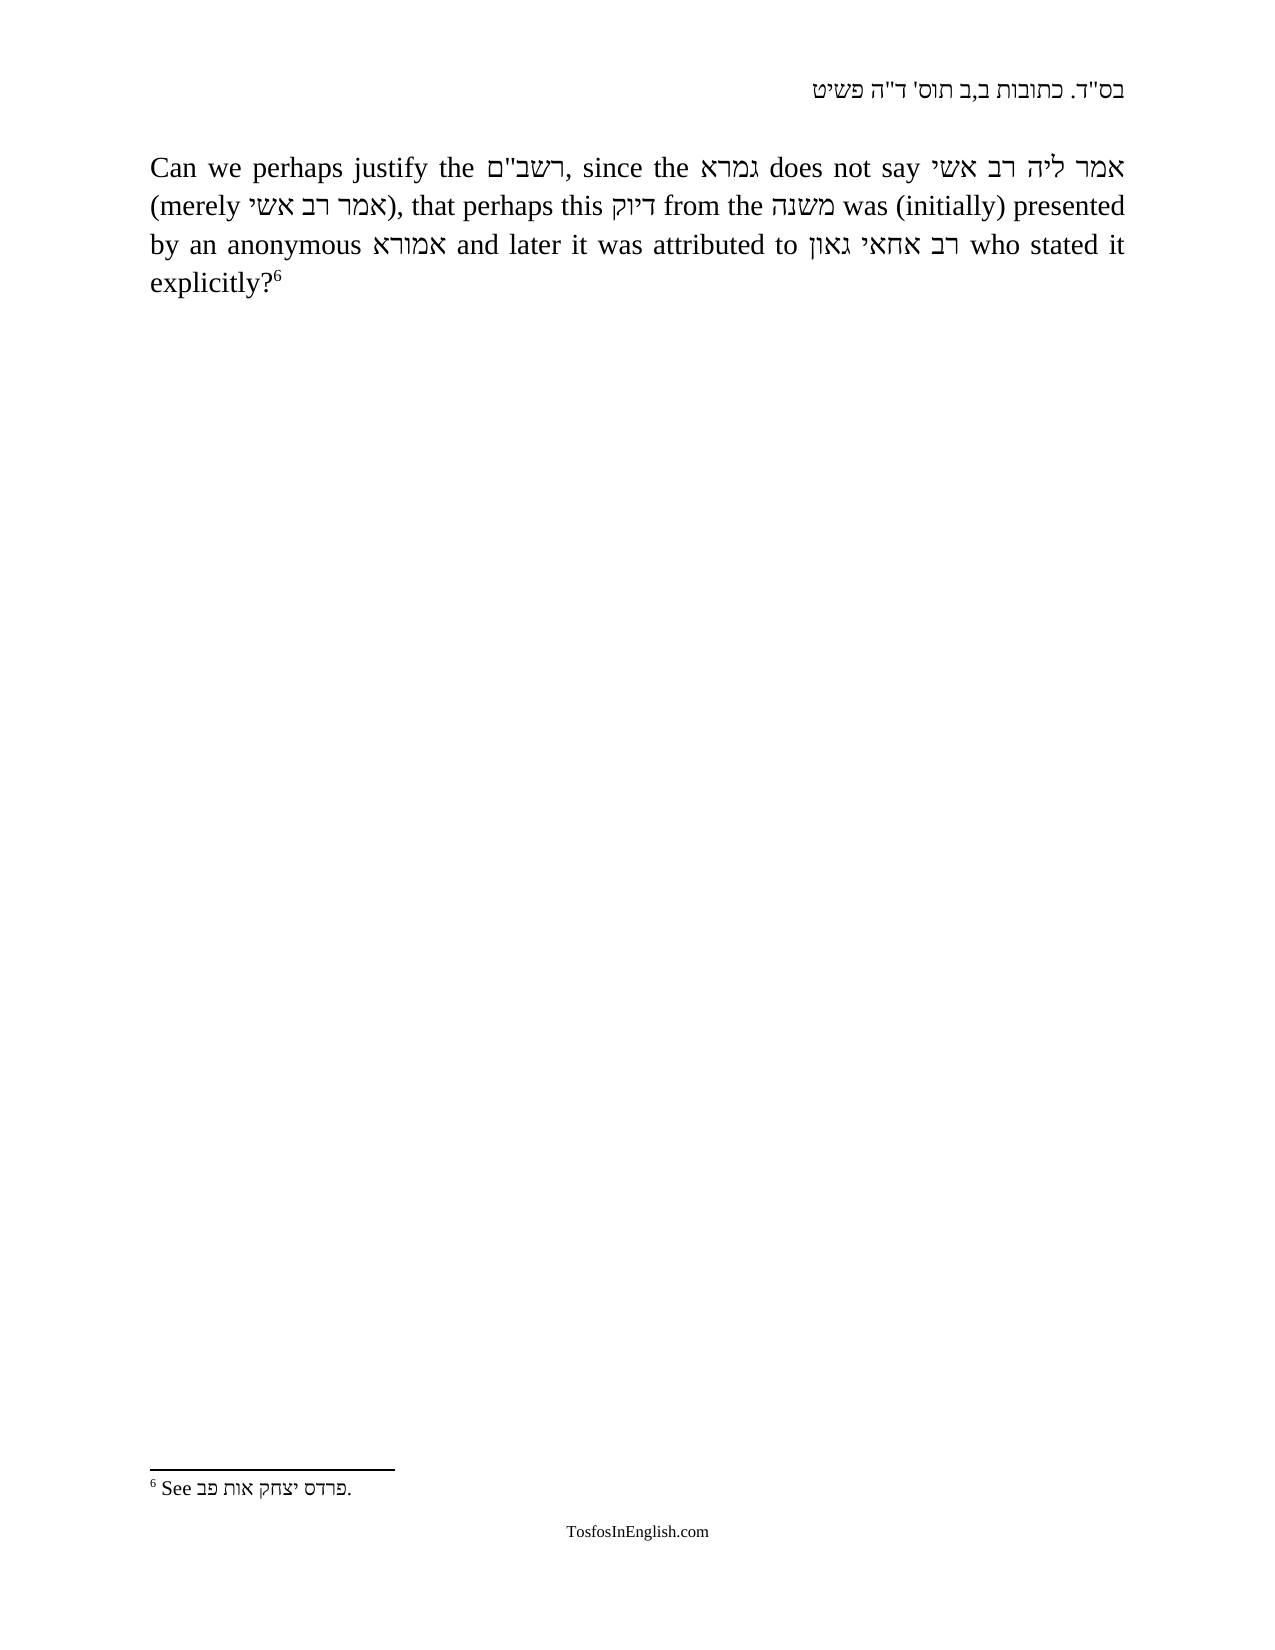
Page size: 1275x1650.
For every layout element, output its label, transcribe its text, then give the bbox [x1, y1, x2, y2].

text Can we perhaps justify the רשב"ם, since the גמרא does not say אמר ליה רב אשי (merely אמר רב אשי), that perhaps this דיוק from the משנה was (initially) presented by an anonymous אמורא and later it was attributed to רב אחאי גאון who stated it explicitly? [150, 150, 1125, 299]
